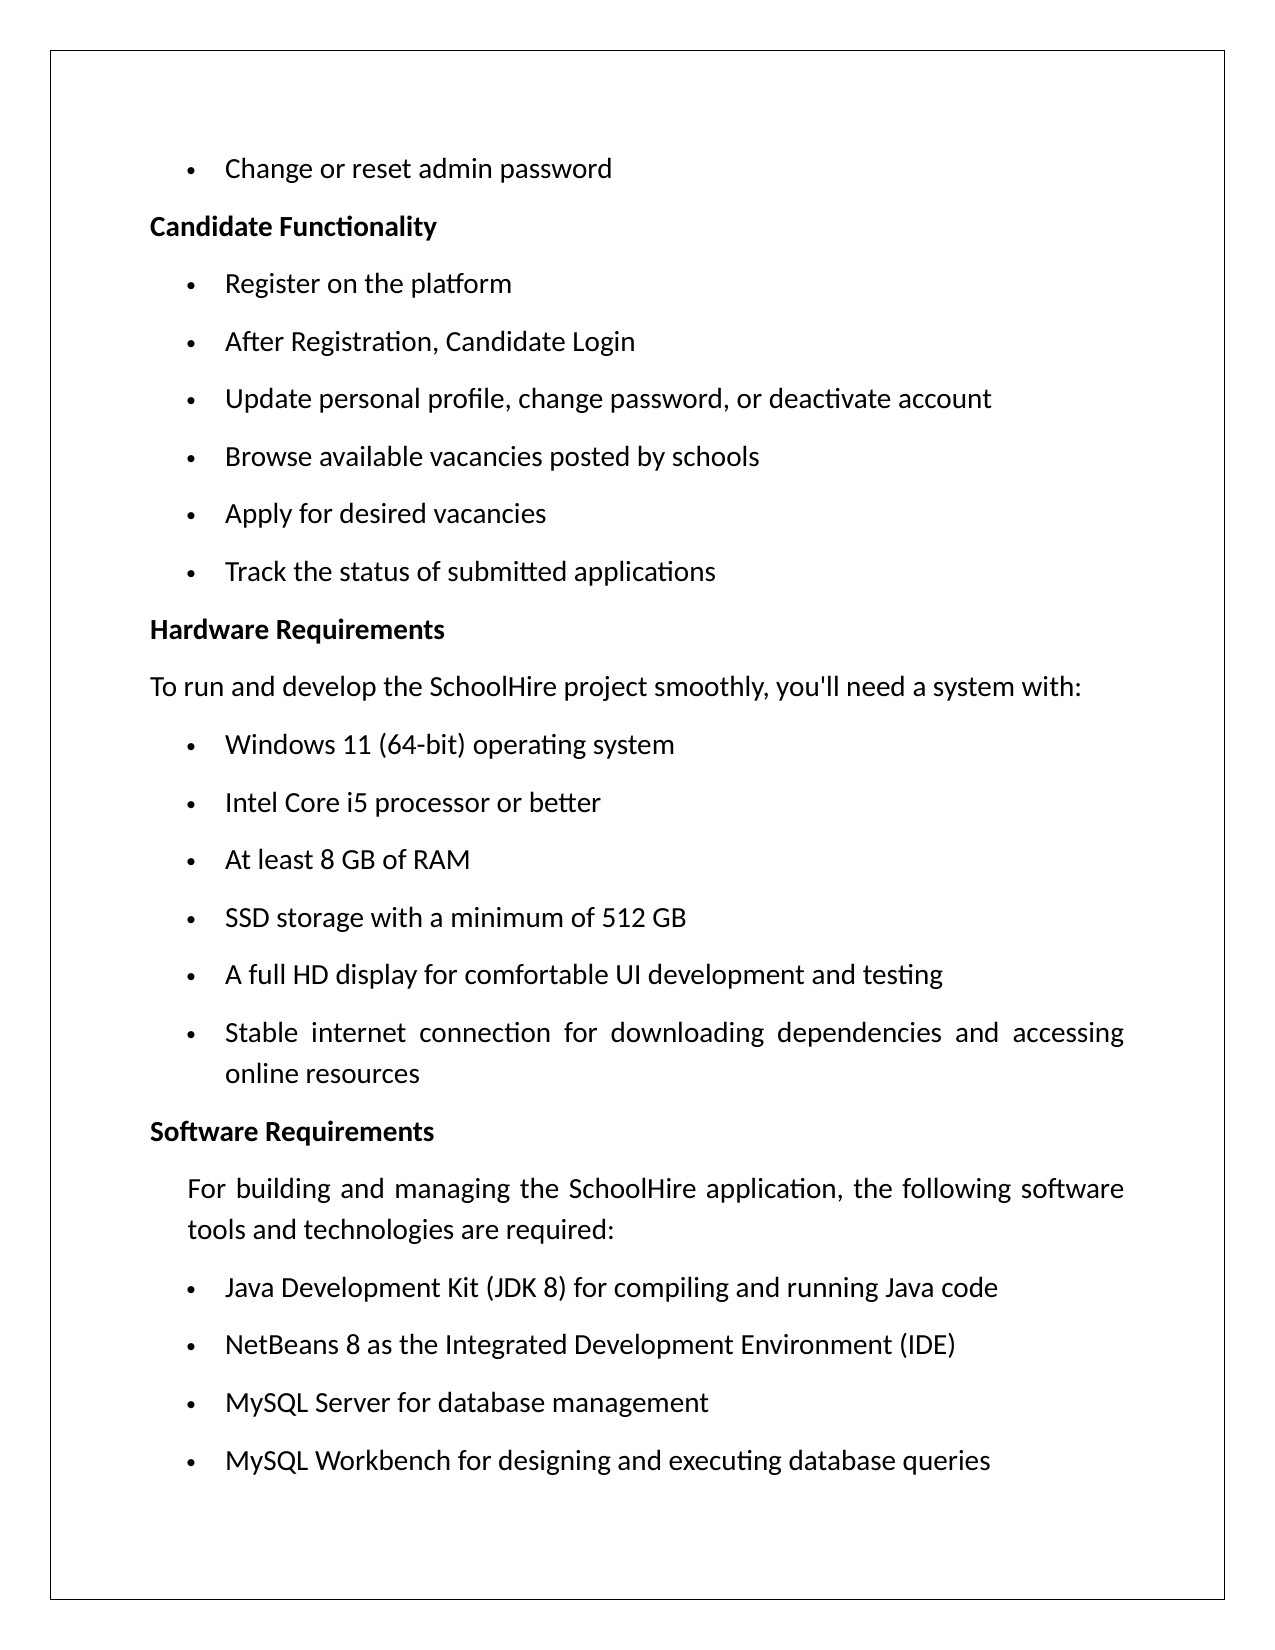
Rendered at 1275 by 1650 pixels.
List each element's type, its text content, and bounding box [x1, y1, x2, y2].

list A full HD display for comfortable UI development and testing [187, 956, 1125, 992]
list Track the status of submitted applications [187, 553, 1125, 589]
list Update personal profile, change password, or deactivate account [187, 380, 1125, 416]
text Candidate Functionality [150, 208, 1125, 243]
list MySQL Workbench for designing and executing database queries [187, 1442, 1125, 1477]
list Stable internet connection for downloading dependencies and accessing online resources [187, 1014, 1125, 1091]
list MySQL Server for database management [187, 1384, 1125, 1419]
list NetBeans 8 as the Integrated Development Environment (IDE) [187, 1326, 1125, 1362]
list Intel Core i5 processor or better [187, 784, 1125, 819]
list SSD storage with a minimum of 512 GB [187, 899, 1125, 934]
text Hardware Requirements [150, 611, 1125, 646]
list Change or reset admin password [187, 150, 1125, 186]
text Software Requirements [150, 1113, 1125, 1148]
list Windows 11 (64-bit) operating system [187, 726, 1125, 762]
text To run and develop the SchoolHire project smoothly, you'll need a system with: [150, 668, 1125, 704]
list Browse available vacancies posted by schools [187, 438, 1125, 474]
list Register on the platform [187, 265, 1125, 301]
list Java Development Kit (JDK 8) for compiling and running Java code [187, 1269, 1125, 1304]
list At least 8 GB of RAM [187, 841, 1125, 877]
list Apply for desired vacancies [187, 496, 1125, 531]
list After Registration, Candidate Login [187, 323, 1125, 358]
text For building and managing the SchoolHire application, the following software tools and technologies are required: [187, 1170, 1125, 1247]
